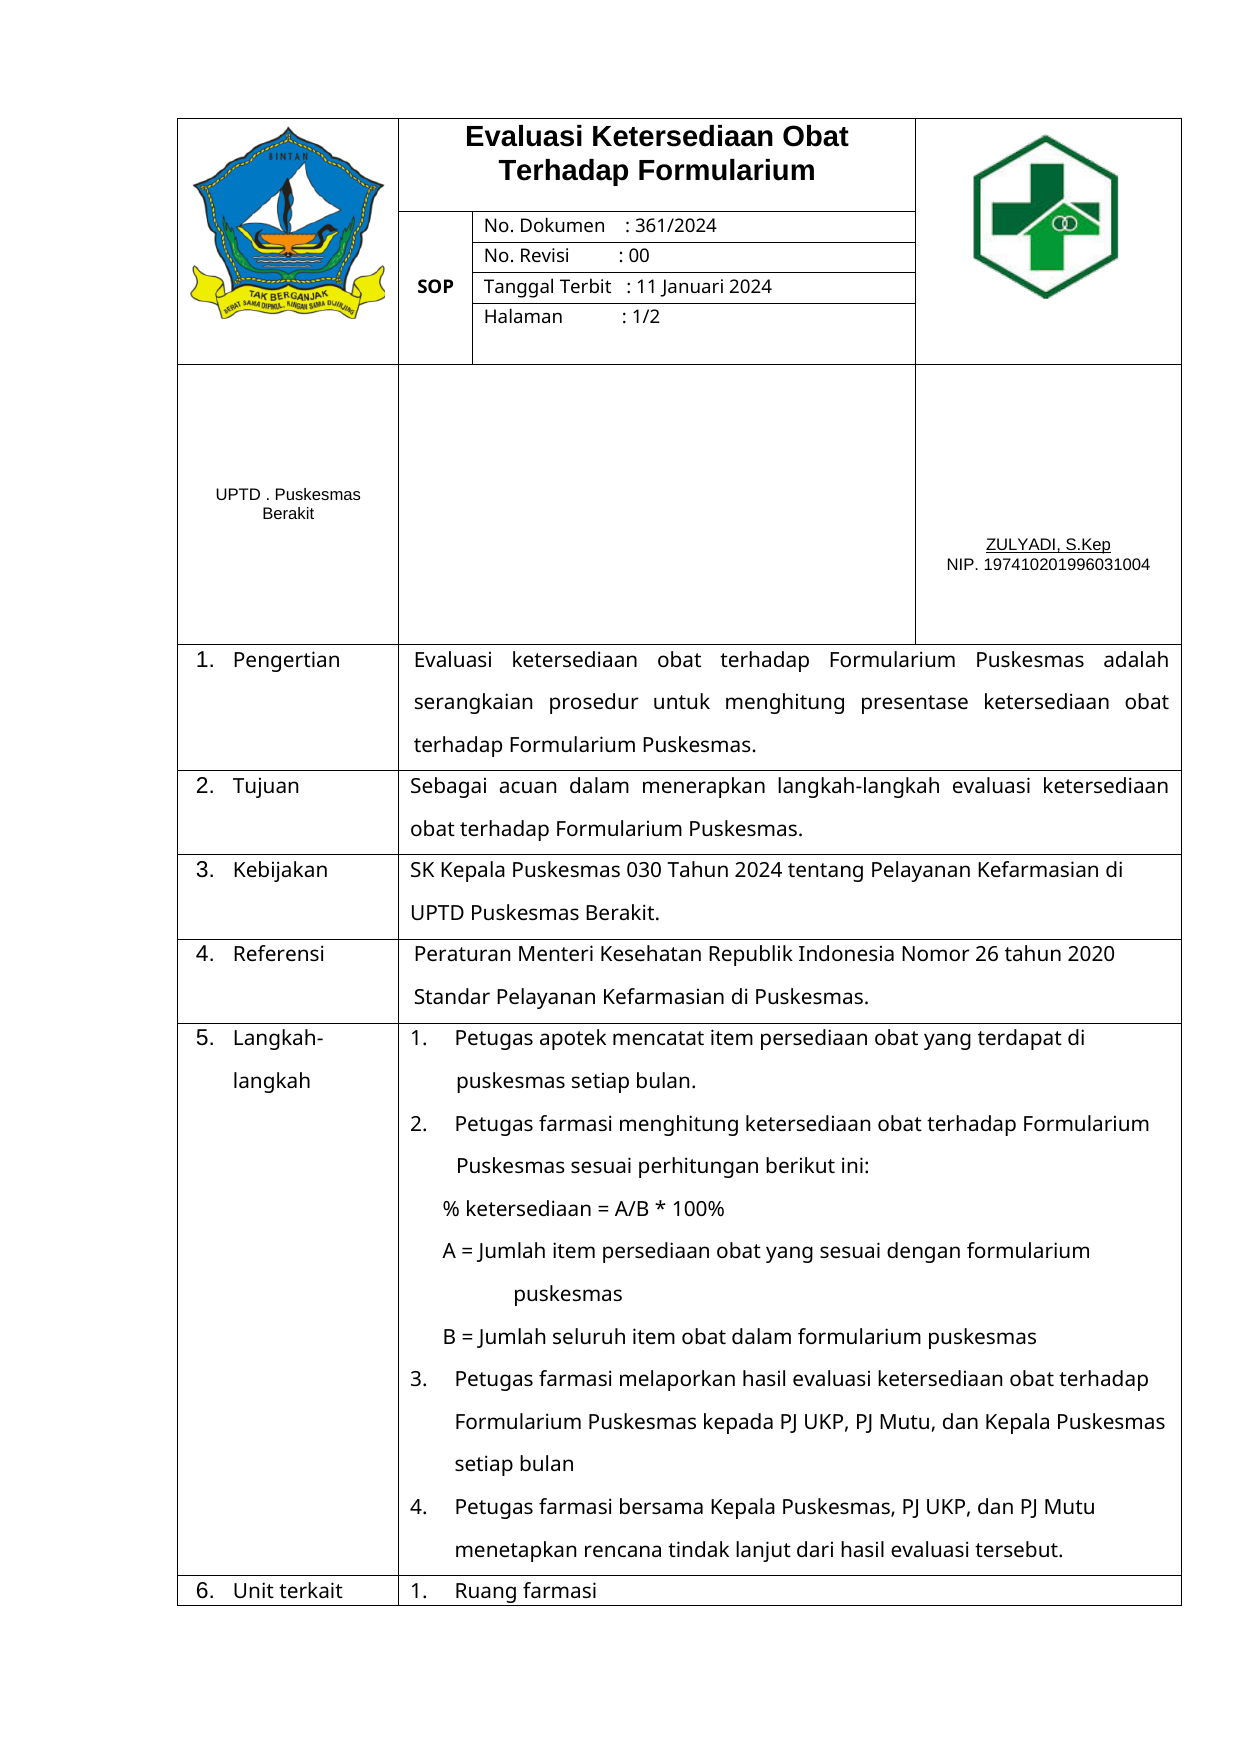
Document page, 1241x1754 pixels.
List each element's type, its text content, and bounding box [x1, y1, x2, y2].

table_cell No. Dokumen : 361/2024 [473, 212, 915, 242]
table_cell Unit terkait [178, 1576, 398, 1605]
table_header Evaluasi Ketersediaan Obat Terhadap Formularium [399, 119, 915, 211]
table_cell Kebijakan [178, 855, 398, 938]
table_cell ZULYADI, S.Kep NIP. 197410201996031004 [916, 365, 1181, 644]
table_cell Halaman : 1/2 [473, 304, 915, 363]
table_header [916, 119, 1181, 363]
table_cell No. Revisi : 00 [473, 243, 915, 272]
table_cell Ruang farmasi Kepala Puskesmas PJ UKP PJ Mutu [399, 1576, 1181, 1605]
table_cell SK Kepala Puskesmas 030 Tahun 2024 tentang Pelayanan Kefarmasian di UPTD Puskesmas Berakit. [399, 855, 1181, 938]
table_cell Tanggal Terbit : 11 Januari 2024 [473, 273, 915, 302]
table_cell UPTD . Puskesmas Berakit [178, 365, 398, 644]
table_cell [399, 365, 915, 644]
table_cell Petugas apotek mencatat item persediaan obat yang terdapat di puskesmas setiap bulan. Petugas farmasi menghitung ketersediaan obat terhadap Formularium Puskesmas sesuai perhitungan berikut ini: % ketersediaan = A/B * 100% A = Jumlah item persediaan obat yang sesuai dengan formularium puskesmas B = Jumlah seluruh item obat dalam formularium puskesmas Petugas farmasi melaporkan hasil evaluasi ketersediaan obat terhadap Formularium Puskesmas kepada PJ UKP, PJ Mutu, dan Kepala Puskesmas setiap bulan Petugas farmasi bersama Kepala Puskesmas, PJ UKP, dan PJ Mutu menetapkan rencana tindak lanjut dari hasil evaluasi tersebut. [399, 1024, 1181, 1575]
table_cell Langkah-langkah [178, 1024, 398, 1575]
table_header [178, 119, 398, 363]
table_cell Evaluasi ketersediaan obat terhadap Formularium Puskesmas adalah serangkaian prosedur untuk menghitung presentase ketersediaan obat terhadap Formularium Puskesmas. [399, 645, 1181, 770]
table_cell Sebagai acuan dalam menerapkan langkah-langkah evaluasi ketersediaan obat terhadap Formularium Puskesmas. [399, 771, 1181, 854]
table_cell SOP [399, 212, 472, 363]
table_cell Peraturan Menteri Kesehatan Republik Indonesia Nomor 26 tahun 2020 Standar Pelayanan Kefarmasian di Puskesmas. [399, 940, 1181, 1022]
table_cell Tujuan [178, 771, 398, 854]
table_cell Pengertian [178, 645, 398, 770]
table_cell Referensi [178, 940, 398, 1022]
